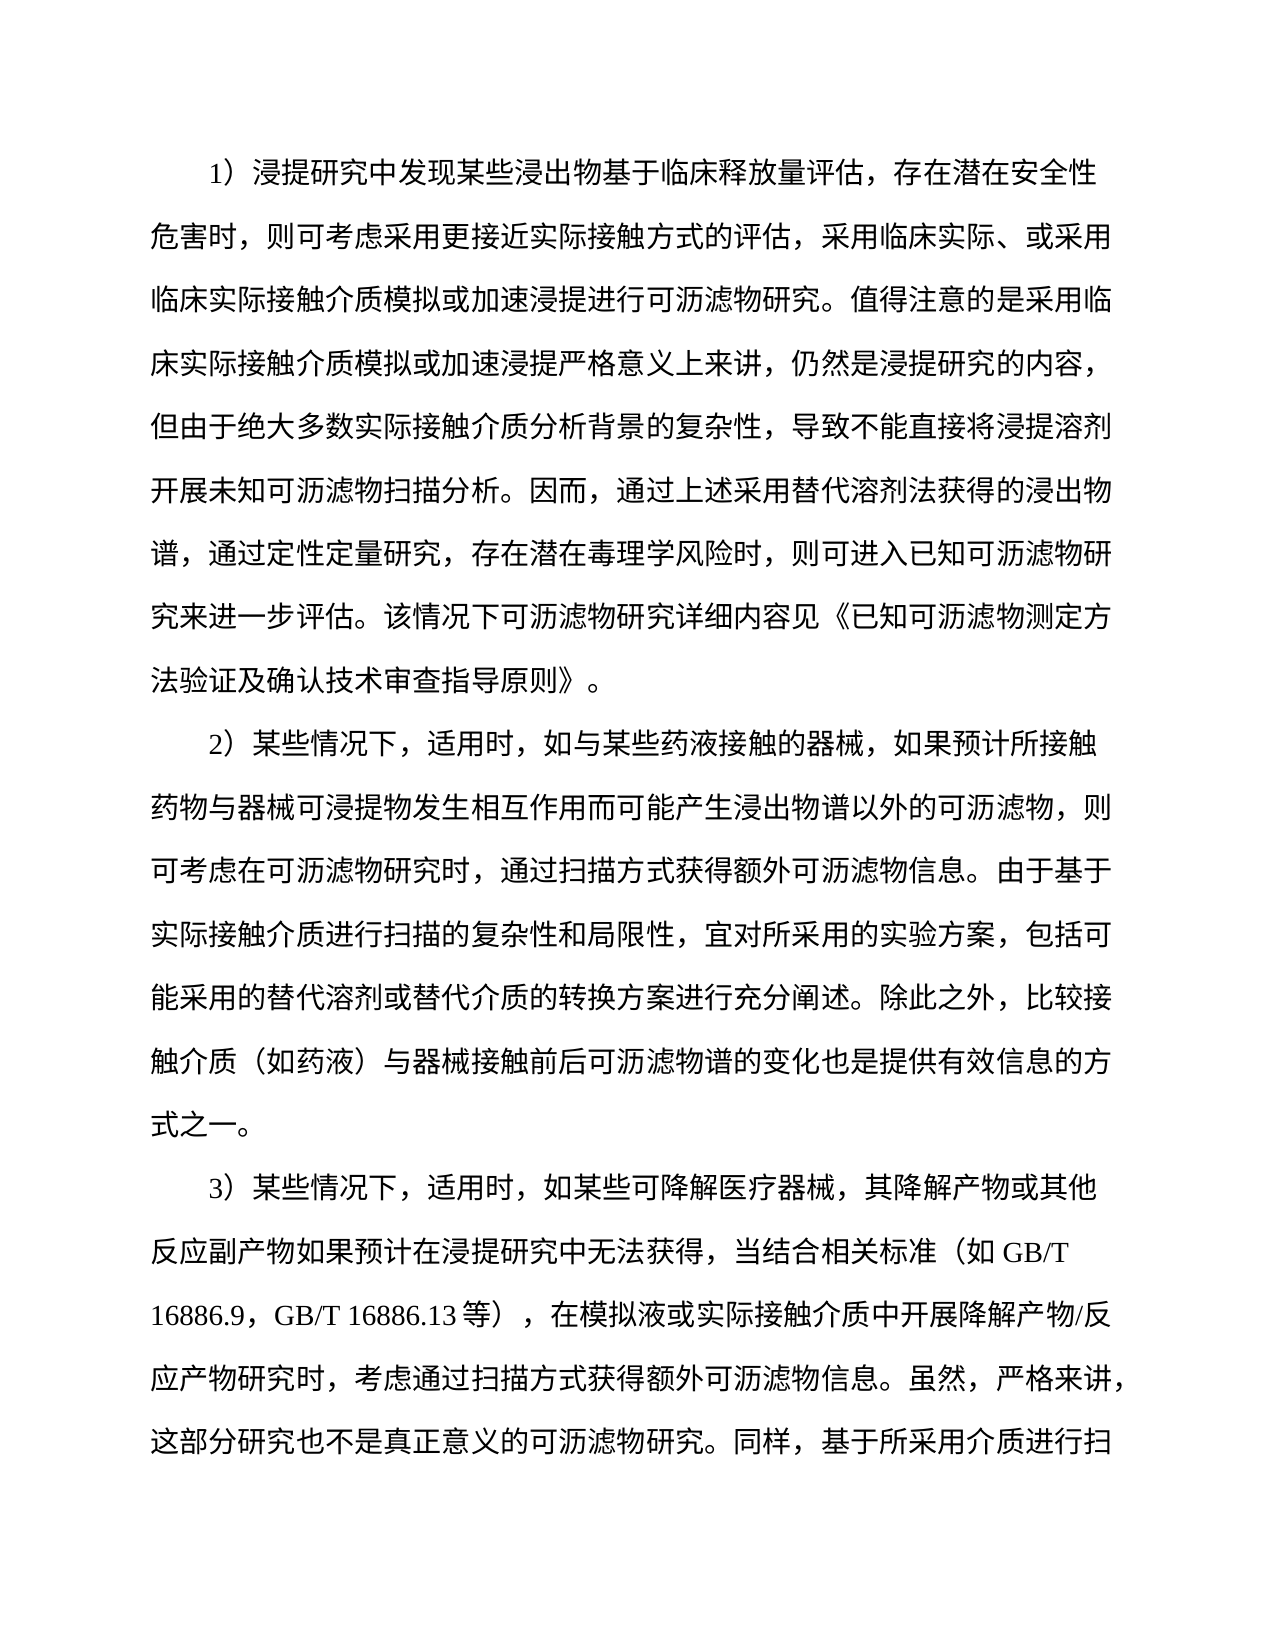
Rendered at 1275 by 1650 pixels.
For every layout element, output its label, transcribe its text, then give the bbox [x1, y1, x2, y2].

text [150, 1165, 1125, 1461]
text 2）某些情况下，适用时，如与某些药液接触的器械，如果预计所接触药物与器械可浸提物发生相互作用而可能产生浸出物谱以外的可沥滤物，则可考虑在可沥滤物研究时，通过扫描方式获得额外可沥滤物信息。由于基于实际接触介质进行扫描的复杂性和局限性，宜对所采用的实验方案，包括可能采用的替代溶剂或替代介质的转换方案进行充分阐述。除此之外，比较接触介质（如药液）与器械接触前后可沥滤物谱的变化也是提供有效信息的方式之一。 [150, 721, 1125, 1144]
text 1）浸提研究中发现某些浸出物基于临床释放量评估，存在潜在安全性危害时，则可考虑采用更接近实际接触方式的评估，采用临床实际、或采用临床实际接触介质模拟或加速浸提进行可沥滤物研究。值得注意的是采用临床实际接触介质模拟或加速浸提严格意义上来讲，仍然是浸提研究的内容，但由于绝大多数实际接触介质分析背景的复杂性，导致不能直接将浸提溶剂开展未知可沥滤物扫描分析。因而，通过上述采用替代溶剂法获得的浸出物谱，通过定性定量研究，存在潜在毒理学风险时，则可进入已知可沥滤物研究来进一步评估。该情况下可沥滤物研究详细内容见《已知可沥滤物测定方法验证及确认技术审查指导原则》。 [150, 150, 1125, 700]
